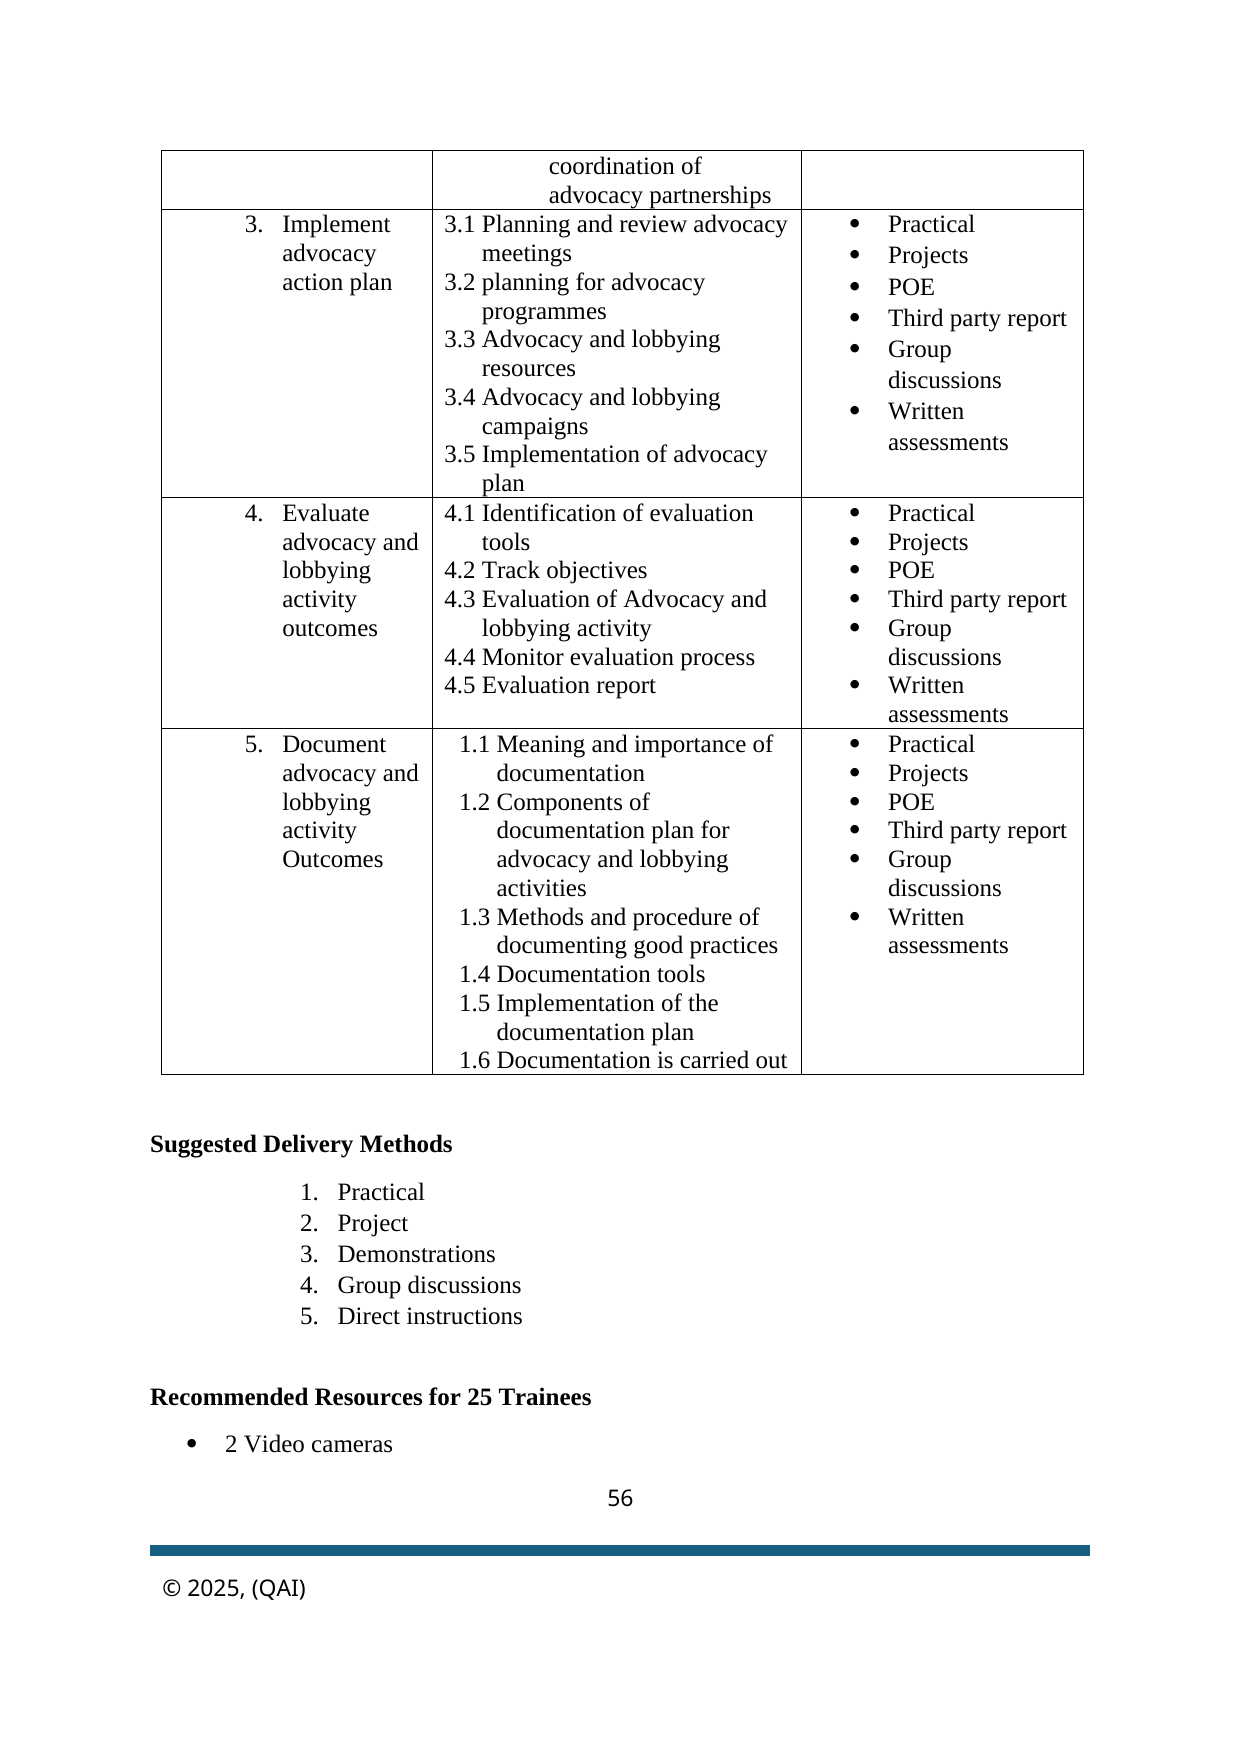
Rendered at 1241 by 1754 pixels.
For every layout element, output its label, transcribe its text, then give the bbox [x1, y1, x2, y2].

list Demonstrations [300, 1239, 1090, 1267]
table_cell Planning and review advocacy meetings planning for advocacy programmes Advocacy and lobbying resources Advocacy and lobbying campaigns Implementation of advocacy plan [433, 210, 801, 497]
list Project [300, 1208, 1090, 1236]
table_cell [162, 151, 432, 208]
list Practical [300, 1177, 1090, 1205]
list Direct instructions [300, 1301, 1090, 1329]
table_cell Practical Projects POE Third party report Group discussions Written assessments [802, 210, 1083, 497]
table_cell Evaluate advocacy and lobbying activity outcomes [162, 498, 432, 728]
text Recommended Resources for 25 Trainees [150, 1382, 1090, 1410]
list 2 Video cameras [187, 1429, 1090, 1458]
table_cell Meaning and importance of documentation Components of documentation plan for advocacy and lobbying activities Methods and procedure of documenting good practices Documentation tools Implementation of the documentation plan Documentation is carried out [433, 729, 801, 1074]
table_cell Practical Projects POE Third party report Group discussions Written assessments [802, 498, 1083, 728]
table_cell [433, 151, 801, 208]
table_cell Practical Projects POE Third party report Group discussions Written assessments [802, 729, 1083, 1074]
list Group discussions [300, 1270, 1090, 1298]
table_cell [802, 151, 1083, 208]
table_cell Document advocacy and lobbying activity Outcomes [162, 729, 432, 1074]
table_cell Identification of evaluation tools Track objectives Evaluation of Advocacy and lobbying activity Monitor evaluation process Evaluation report [433, 498, 801, 728]
text Suggested Delivery Methods [150, 1129, 1090, 1158]
table_cell Implement advocacy action plan [162, 210, 432, 497]
